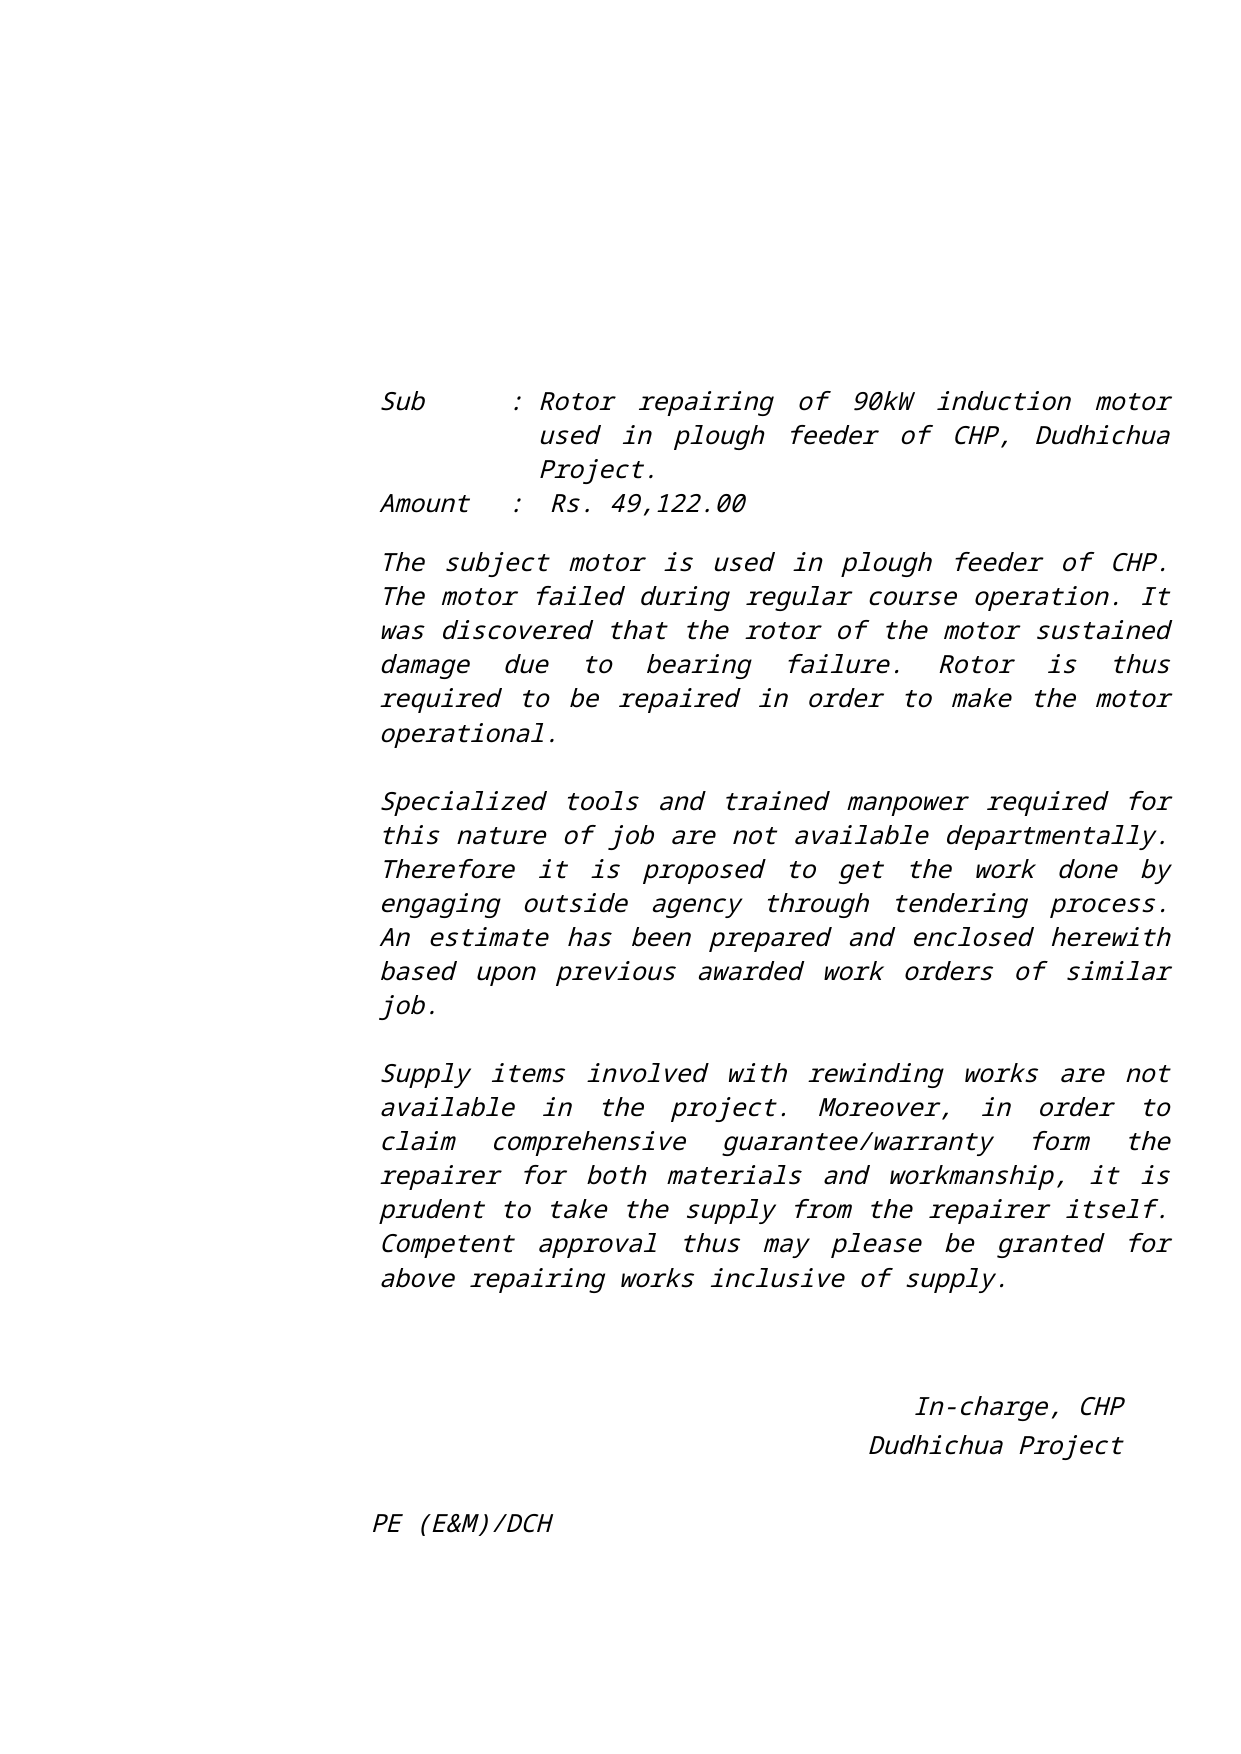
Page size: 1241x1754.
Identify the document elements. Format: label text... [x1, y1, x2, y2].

table_cell : [497, 486, 527, 545]
table_cell Supply items involved with rewinding works are not available in the project. Moreover, in order to claim comprehensive guarantee/warranty form the repairer for both materials and workmanship, it is prudent to take the supply from the repairer itself. Competent approval thus may please be granted for above repairing works inclusive of supply. [368, 1056, 1181, 1328]
table_cell Specialized tools and trained manpower required for this nature of job are not available departmentally. Therefore it is proposed to get the work done by engaging outside agency through tendering process. An estimate has been prepared and enclosed herewith based upon previous awarded work orders of similar job. [368, 783, 1181, 1056]
table_cell Amount [368, 486, 497, 545]
text PE (E&M)/DCH [295, 1506, 1122, 1540]
text Dudhichua Project [295, 1427, 1122, 1462]
table_cell Rs. 49,122.00 [527, 486, 1181, 545]
text In-charge, CHP [295, 1388, 1122, 1422]
table_cell The subject motor is used in plough feeder of CHP. The motor failed during regular course operation. It was discovered that the rotor of the motor sustained damage due to bearing failure. Rotor is thus required to be repaired in order to make the motor operational. [368, 545, 1181, 783]
table_header Rotor repairing of 90kW induction motor used in plough feeder of CHP, Dudhichua Project. [527, 384, 1181, 486]
table_header : [497, 384, 527, 486]
table_header Sub [368, 384, 497, 486]
